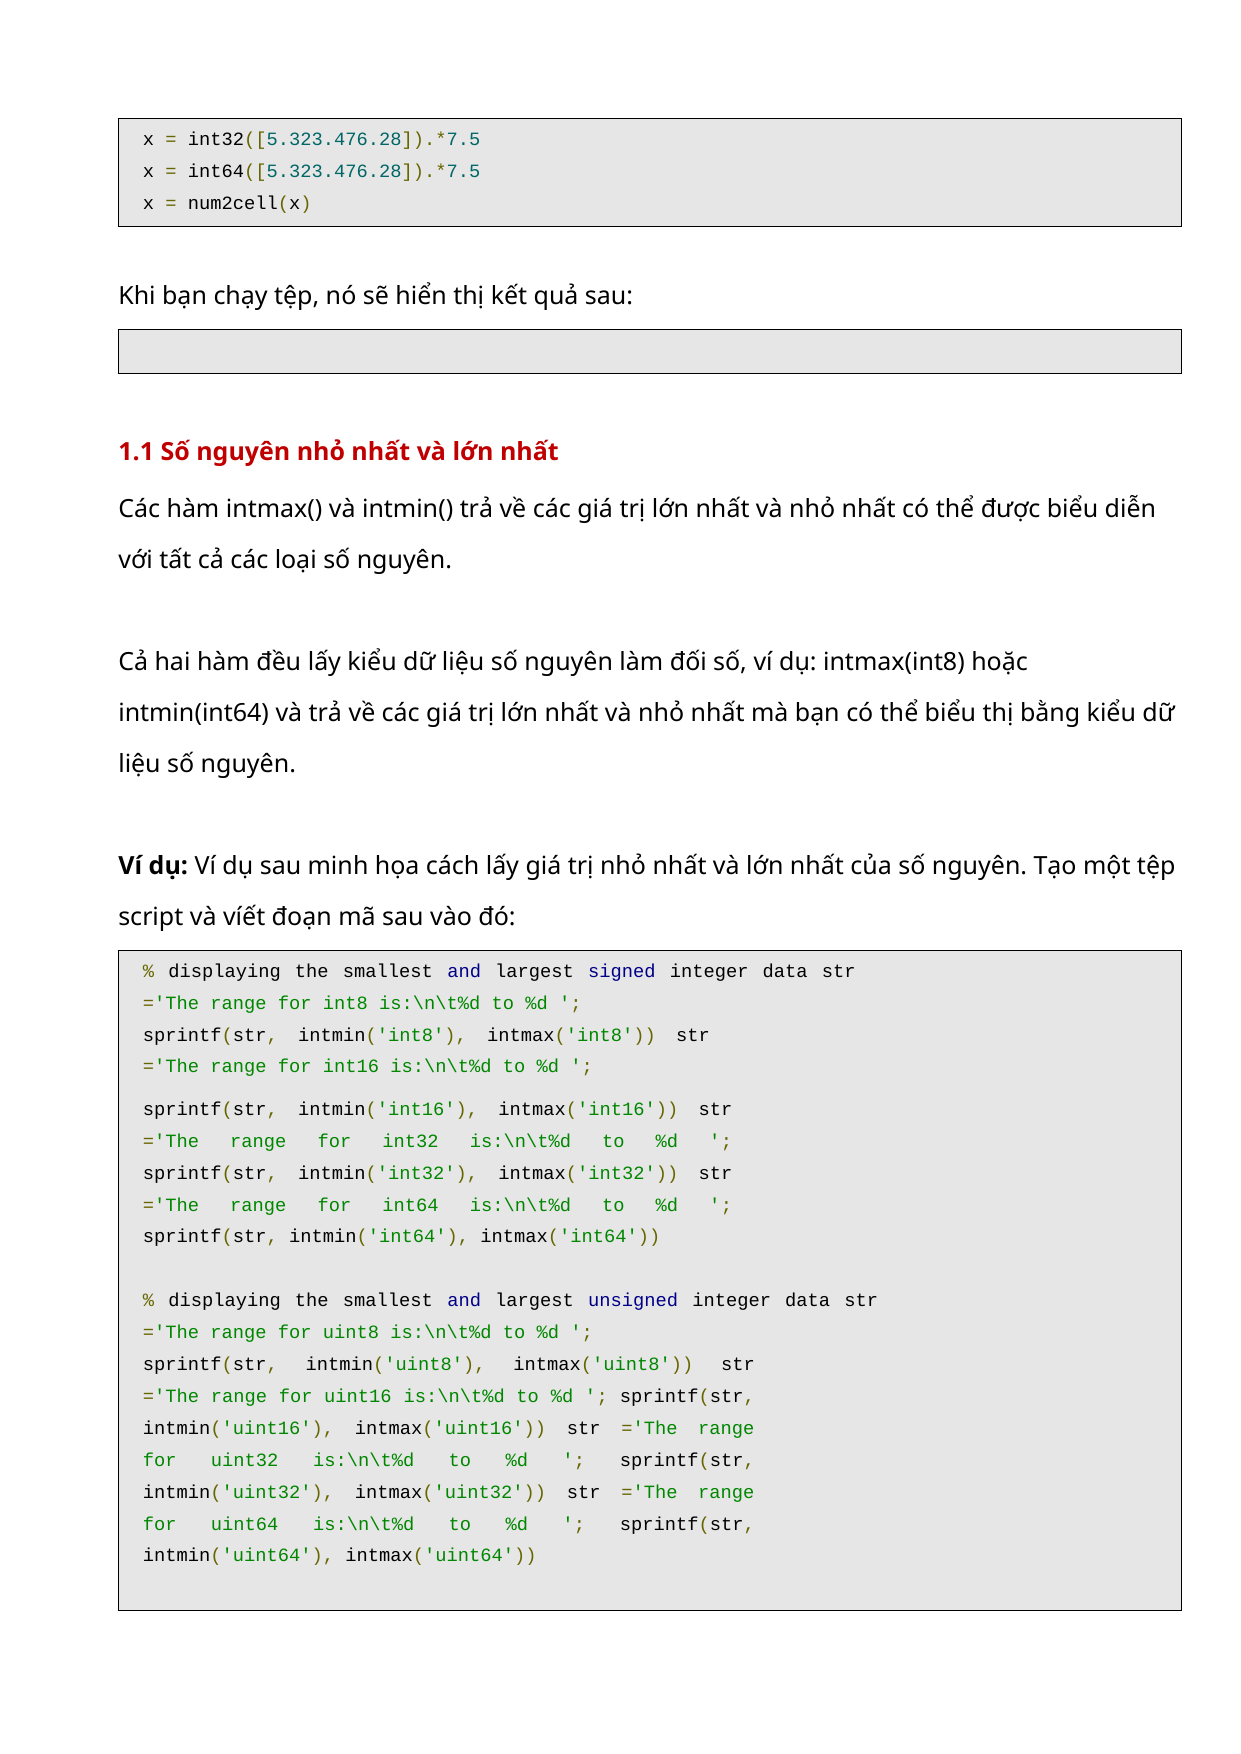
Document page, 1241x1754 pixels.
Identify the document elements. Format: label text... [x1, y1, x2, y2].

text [118, 278, 1181, 312]
text Các hàm intmax() và intmin() trả về các giá trị lớn nhất và nhỏ nhất có thể được biểu diễn với tất cả các loại số nguyên. [118, 491, 1181, 576]
text Ví dụ: Ví dụ sau minh họa cách lấy giá trị nhỏ nhất và lớn nhất của số nguyên. Tạo một tệp script và víết đoạn mã sau vào đó: [118, 848, 1181, 933]
subtitle Số nguyên nhỏ nhất và lớn nhất [118, 433, 1181, 467]
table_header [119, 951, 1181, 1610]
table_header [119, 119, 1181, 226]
text Cả hai hàm đều lấy kiểu dữ liệu số nguyên làm đối số, ví dụ: intmax(int8) hoặc intmin(int64) và trả về các giá trị lớn nhất và nhỏ nhất mà bạn có thể biểu thị bằng kiểu dữ liệu số nguyên. [118, 644, 1181, 780]
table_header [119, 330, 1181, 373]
